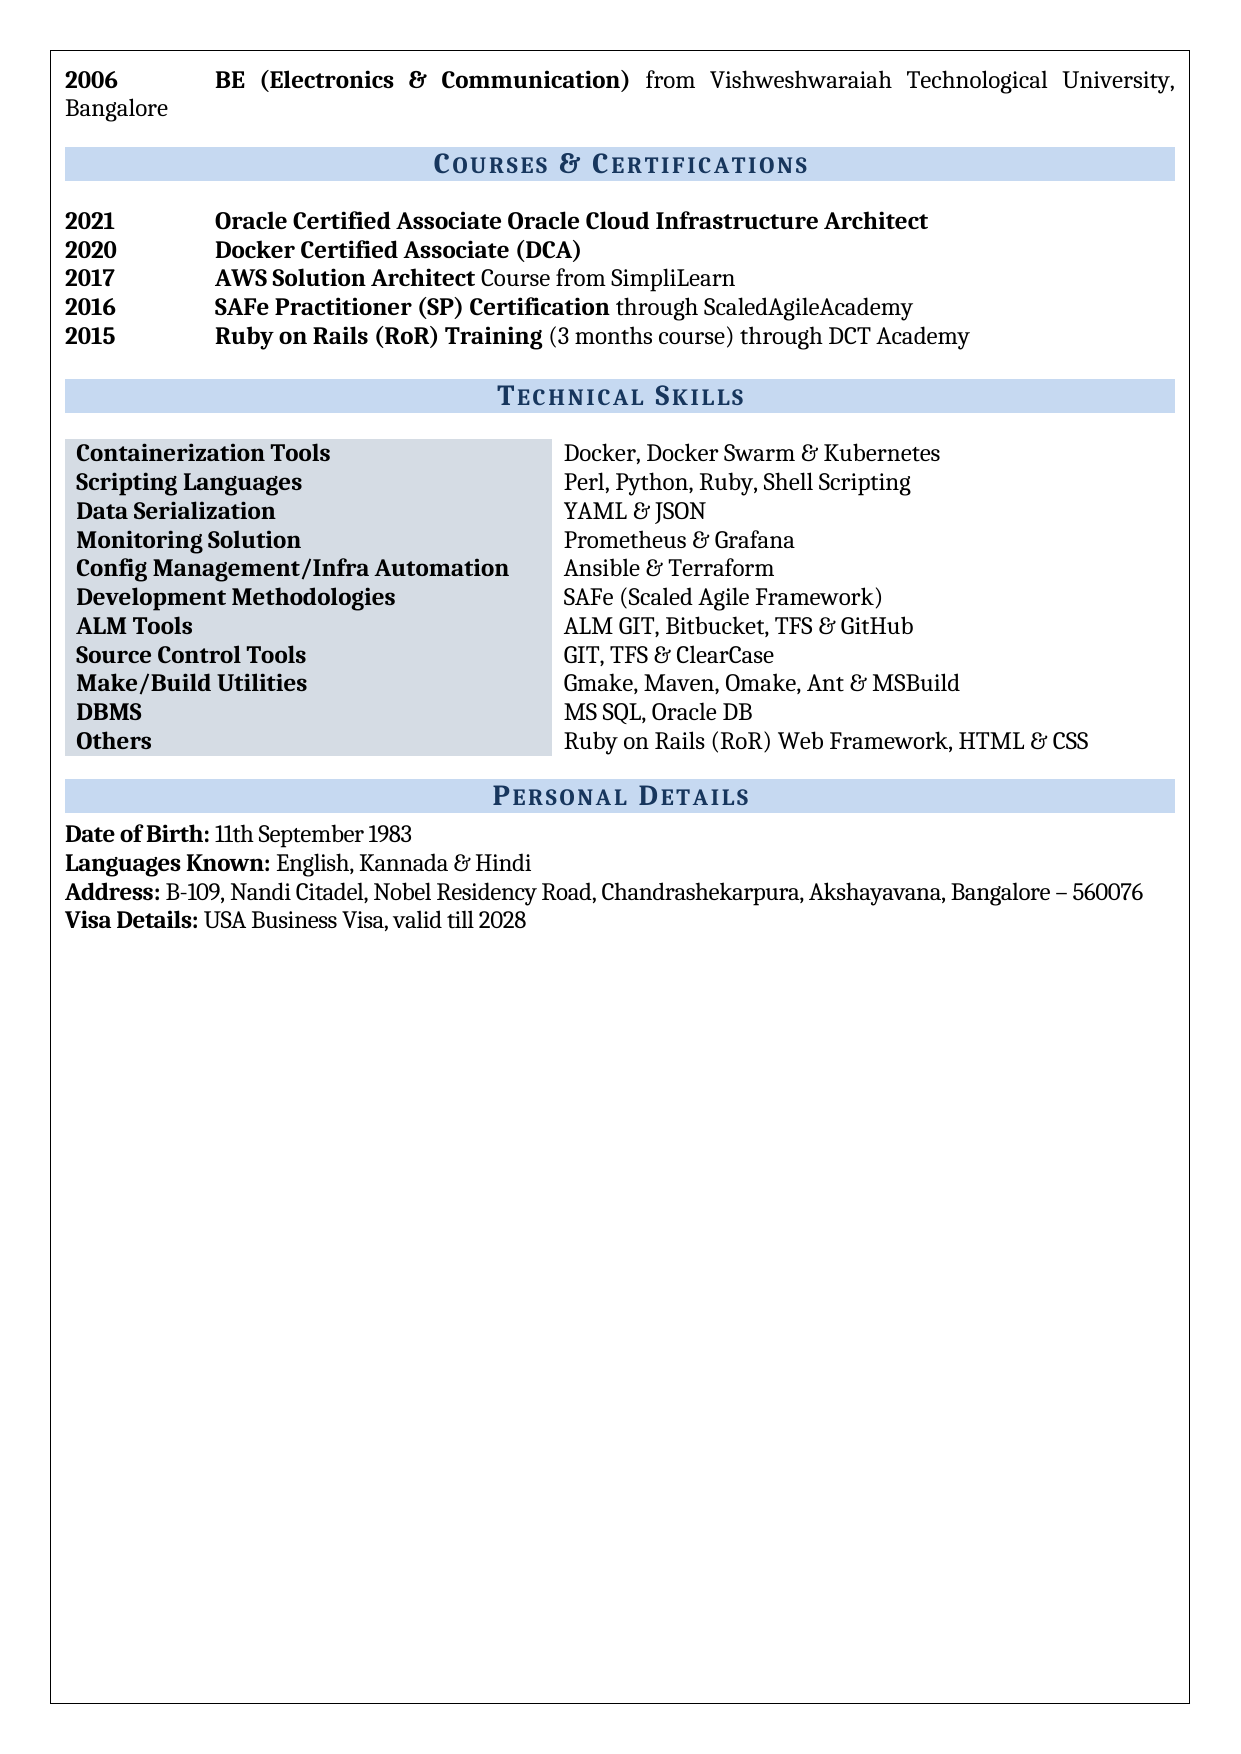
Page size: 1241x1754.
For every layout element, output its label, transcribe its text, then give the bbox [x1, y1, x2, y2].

table_cell ALM Tools [65, 612, 552, 641]
table_cell ALM GIT, Bitbucket, TFS & GitHub [552, 612, 1176, 641]
text 2020 Docker Certified Associate (DCA) [65, 236, 1175, 264]
text Personal Details [65, 779, 1175, 813]
table_cell DBMS [65, 698, 552, 727]
table_cell Perl, Python, Ruby, Shell Scripting YAML & JSON Prometheus & Grafana Ansible & Terraform [552, 468, 1176, 583]
text Visa Details: USA Business Visa, valid till 2028 [65, 906, 1175, 935]
text Date of Birth: 11th September 1983 [65, 820, 1175, 849]
table_cell Scripting Languages Data Serialization Monitoring Solution Config Management/Infra Automation [65, 468, 552, 583]
text 2021 Oracle Certified Associate Oracle Cloud Infrastructure Architect [65, 207, 1175, 236]
text 2016 SAFe Practitioner (SP) Certification through ScaledAgileAcademy [65, 293, 1175, 322]
table_cell SAFe (Scaled Agile Framework) [552, 583, 1176, 612]
table_cell MS SQL, Oracle DB [552, 698, 1176, 727]
text 2006 BE (Electronics & Communication) from Vishweshwaraiah Technological University, Bangalore [65, 66, 1175, 123]
text 2017 AWS Solution Architect Course from SimpliLearn [65, 264, 1175, 293]
table_header Docker, Docker Swarm & Kubernetes [552, 439, 1176, 468]
table_cell Others [65, 727, 552, 756]
table_cell Make/Build Utilities [65, 669, 552, 698]
table_cell Development Methodologies [65, 583, 552, 612]
table_header Containerization Tools [65, 439, 552, 468]
text 2015 Ruby on Rails (RoR) Training (3 months course) through DCT Academy [65, 322, 1175, 351]
table_cell Ruby on Rails (RoR) Web Framework, HTML & CSS [552, 727, 1176, 756]
table_cell Source Control Tools [65, 641, 552, 669]
table_cell GIT, TFS & ClearCase [552, 641, 1176, 669]
text Technical Skills [65, 379, 1175, 413]
text Address: B-109, Nandi Citadel, Nobel Residency Road, Chandrashekarpura, Akshayavana, Bangalore – 560076 [65, 878, 1175, 906]
text Languages Known: English, Kannada & Hindi [65, 849, 1175, 878]
text Courses & Certifications [65, 147, 1175, 181]
table_cell Gmake, Maven, Omake, Ant & MSBuild [552, 669, 1176, 698]
